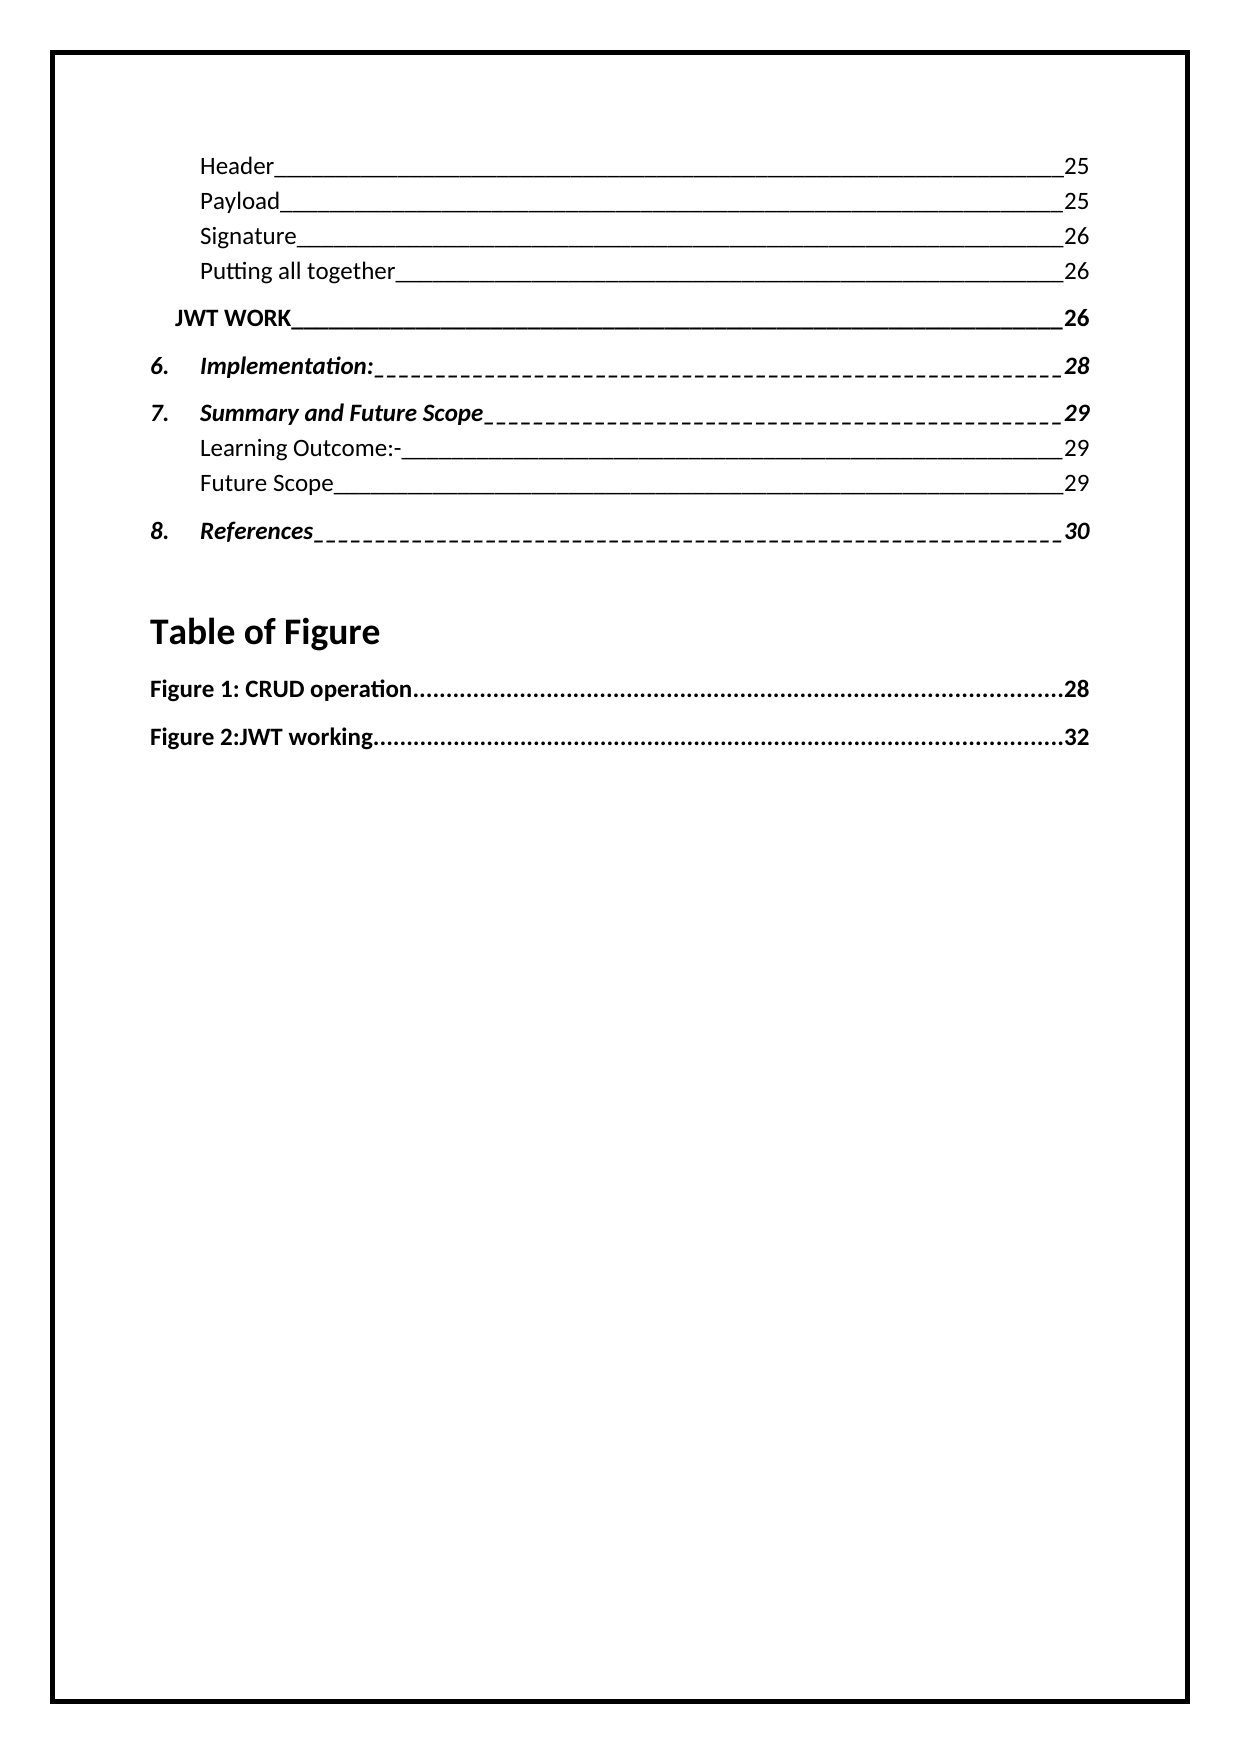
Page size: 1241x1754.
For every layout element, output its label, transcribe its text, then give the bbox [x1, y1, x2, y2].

text Learning Outcome:- 29 [200, 432, 1090, 463]
text Signature 26 [200, 220, 1090, 251]
text Figure 1: CRUD operation 28 [150, 673, 1090, 704]
text JWT WORK 26 [175, 302, 1090, 333]
text 6. Implementation: 28 [150, 350, 1090, 381]
text Future Scope 29 [200, 467, 1090, 498]
text 7. Summary and Future Scope 29 [150, 397, 1090, 428]
text Table of Figure [150, 608, 1090, 654]
text Putting all together 26 [200, 255, 1090, 286]
text Figure 2:JWT working 32 [150, 721, 1090, 751]
text 8. References 30 [150, 515, 1090, 546]
text Payload 25 [200, 185, 1090, 216]
text Header 25 [200, 150, 1090, 181]
